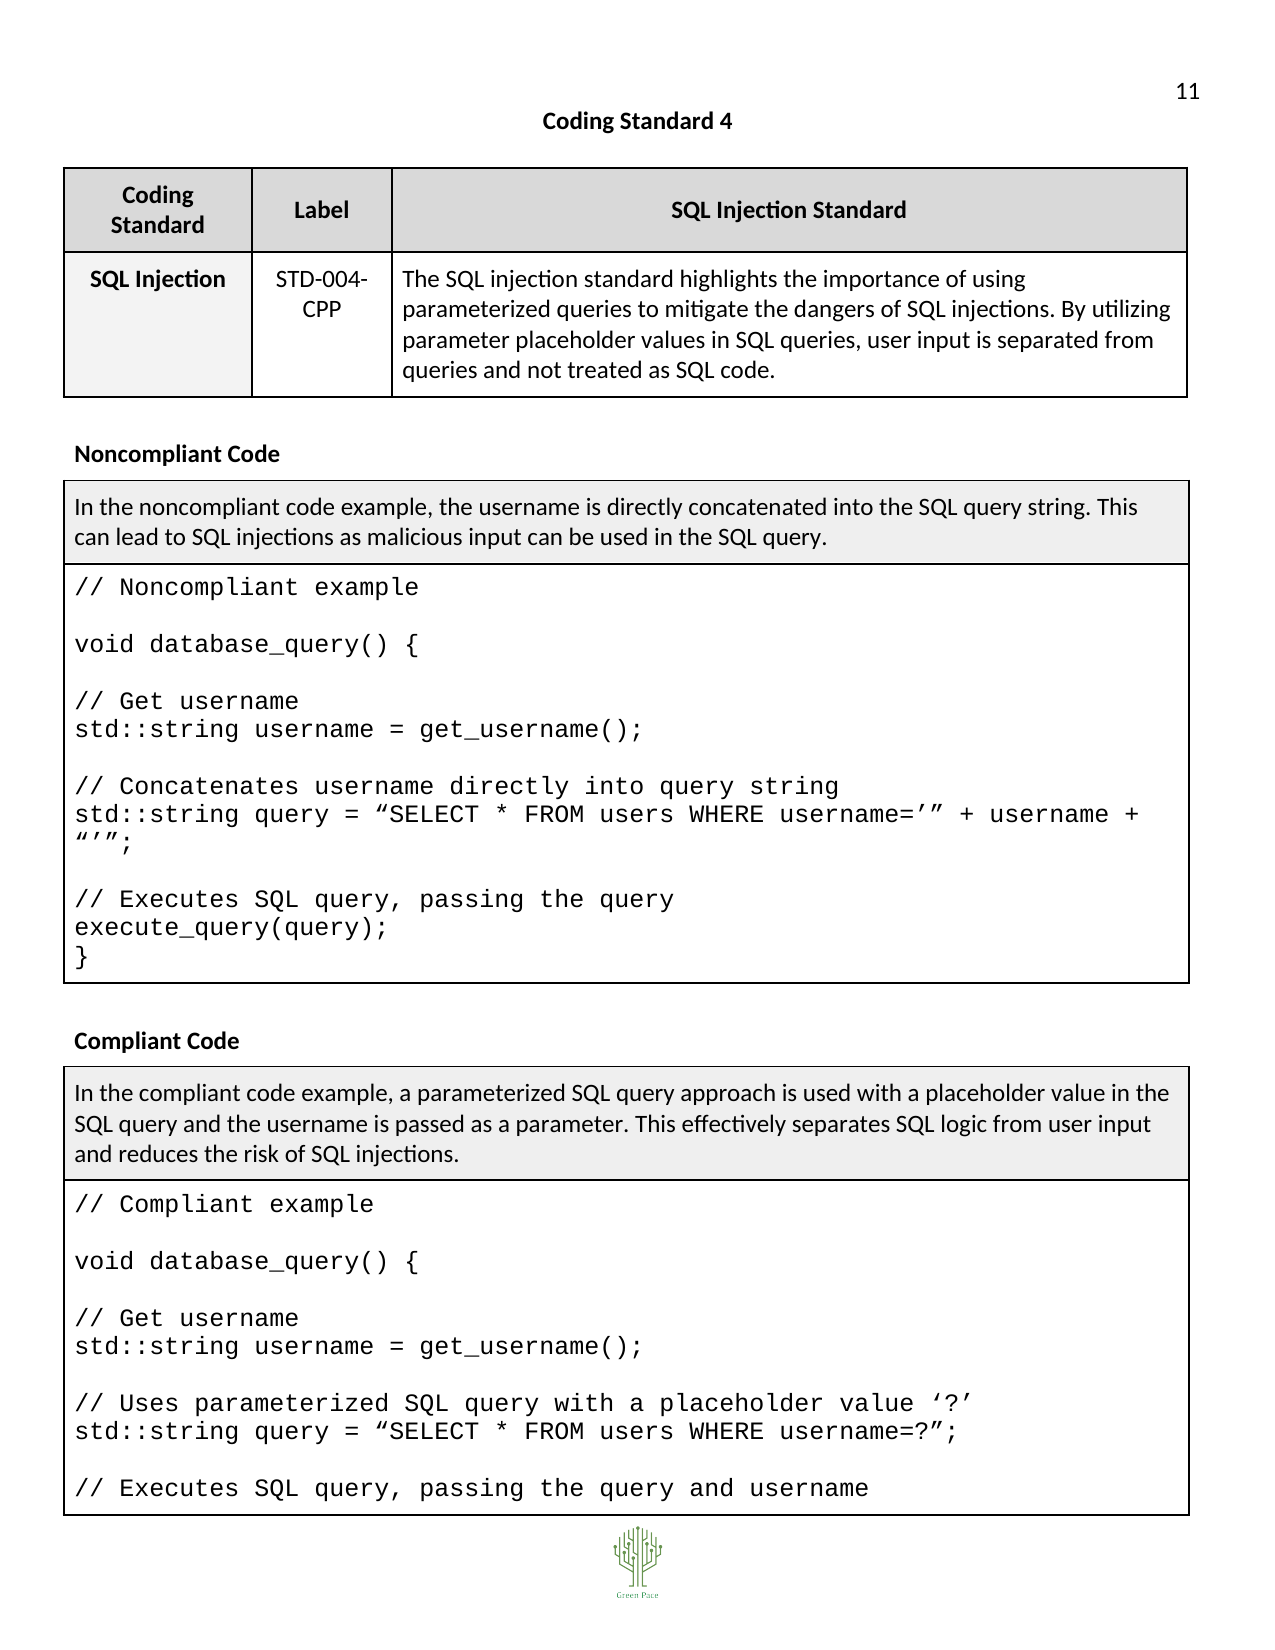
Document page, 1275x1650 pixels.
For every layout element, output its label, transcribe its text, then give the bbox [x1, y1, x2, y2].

table_cell SQL Injection [65, 253, 251, 396]
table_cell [65, 1181, 1188, 1514]
table_cell // Noncompliant example void database_query() { // Get username std::string username = get_username(); // Concatenates username directly into query string std::string query = “SELECT * FROM users WHERE username=’” + username + “’”; // Executes SQL query, passing the query execute_query(query); } [65, 565, 1188, 982]
table_cell The SQL injection standard highlights the importance of using parameterized queries to mitigate the dangers of SQL injections. By utilizing parameter placeholder values in SQL queries, user input is separated from queries and not treated as SQL code. [393, 253, 1186, 396]
table_cell In the noncompliant code example, the username is directly concatenated into the SQL query string. This can lead to SQL injections as malicious input can be used in the SQL query. [65, 481, 1188, 562]
table_header Noncompliant Code [64, 428, 1189, 479]
table_header SQL Injection Standard [393, 169, 1186, 251]
picture [605, 1521, 670, 1606]
table_header Compliant Code [64, 1015, 1189, 1066]
subtitle Coding Standard 4 [75, 106, 1200, 136]
table_header Label [253, 169, 391, 251]
table_header Coding Standard [65, 169, 251, 251]
table_cell In the compliant code example, a parameterized SQL query approach is used with a placeholder value in the SQL query and the username is passed as a parameter. This effectively separates SQL logic from user input and reduces the risk of SQL injections. [65, 1067, 1188, 1179]
table_cell STD-004-CPP [253, 253, 391, 396]
